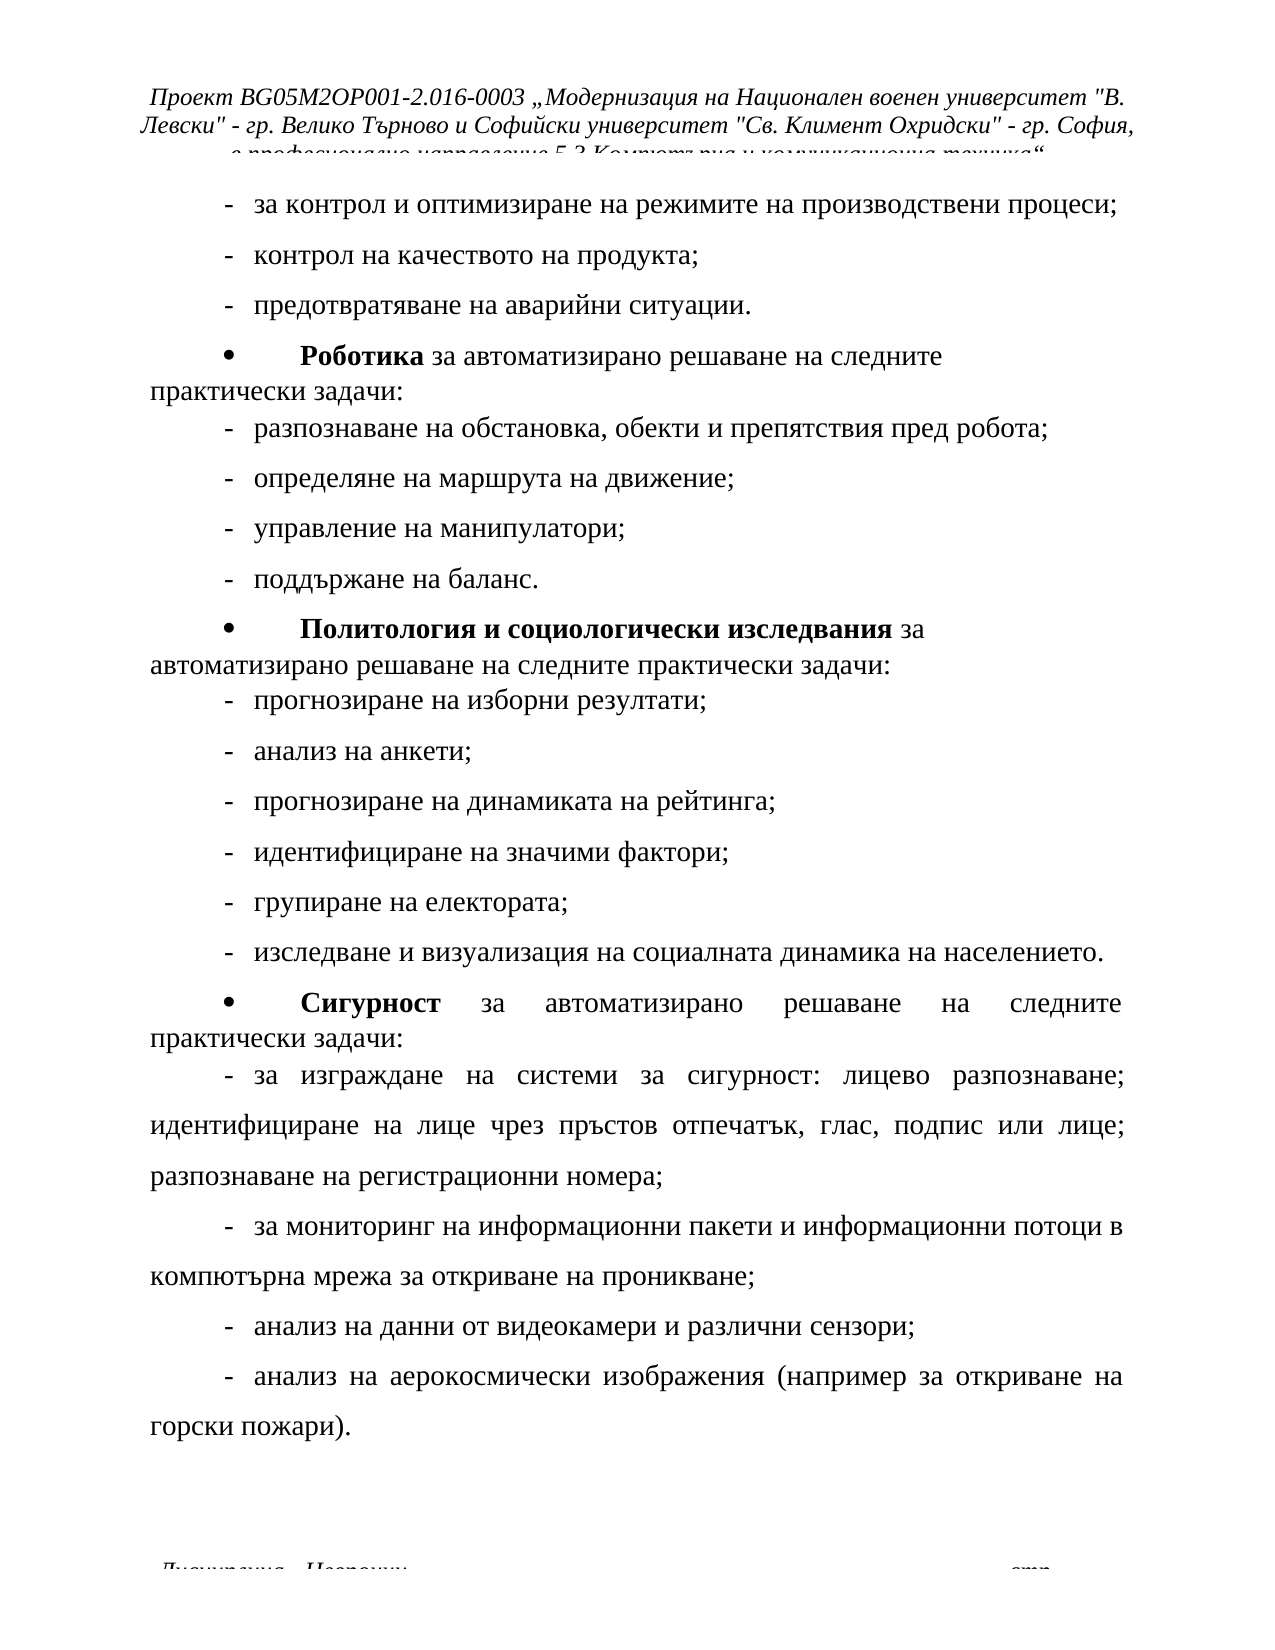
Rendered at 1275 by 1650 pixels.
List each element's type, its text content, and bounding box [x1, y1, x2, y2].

list за изграждане на системи за сигурност: лицево разпознаване; идентифициране на лице чрез пръстов отпечатък, глас, подпис или лице; разпознаване на регистрационни номера; [150, 1057, 1125, 1191]
list изследване и визуализация на социалната динамика на населението. [224, 934, 1239, 968]
list групиране на електората; [224, 884, 1239, 918]
list анализ на данни от видеокамери и различни сензори; [224, 1308, 1239, 1341]
list идентифициране на значими фактори; [224, 834, 1239, 867]
list Роботика за автоматизирано решаване на следните практически задачи: [150, 338, 1105, 407]
list за контрол и оптимизиране на режимите на производствени процеси; [224, 187, 1239, 220]
list определяне на маршрута на движение; [224, 460, 1239, 494]
list прогнозиране на динамиката на рейтинга; [224, 783, 1239, 817]
list предотвратяване на аварийни ситуации. [224, 287, 1239, 321]
list контрол на качеството на продукта; [224, 237, 1239, 271]
list управление на манипулатори; [224, 511, 1239, 544]
list прогнозиране на изборни резултати; [224, 683, 1239, 716]
list поддържане на баланс. [224, 561, 1239, 594]
list анализ на анкети; [224, 733, 1239, 767]
list Политология и социологически изследвания за автоматизирано решаване на следните практически задачи: [150, 612, 1125, 681]
list за мониторинг на информационни пакети и информационни потоци в компютърна мрежа за откриване на проникване; [150, 1208, 1124, 1291]
list Сигурност за автоматизирано решаване на следните практически задачи: [150, 985, 1122, 1054]
list анализ на аерокосмически изображения (например за откриване на горски пожари). [150, 1358, 1124, 1442]
list разпознаване на обстановка, обекти и препятствия пред робота; [224, 410, 1239, 444]
